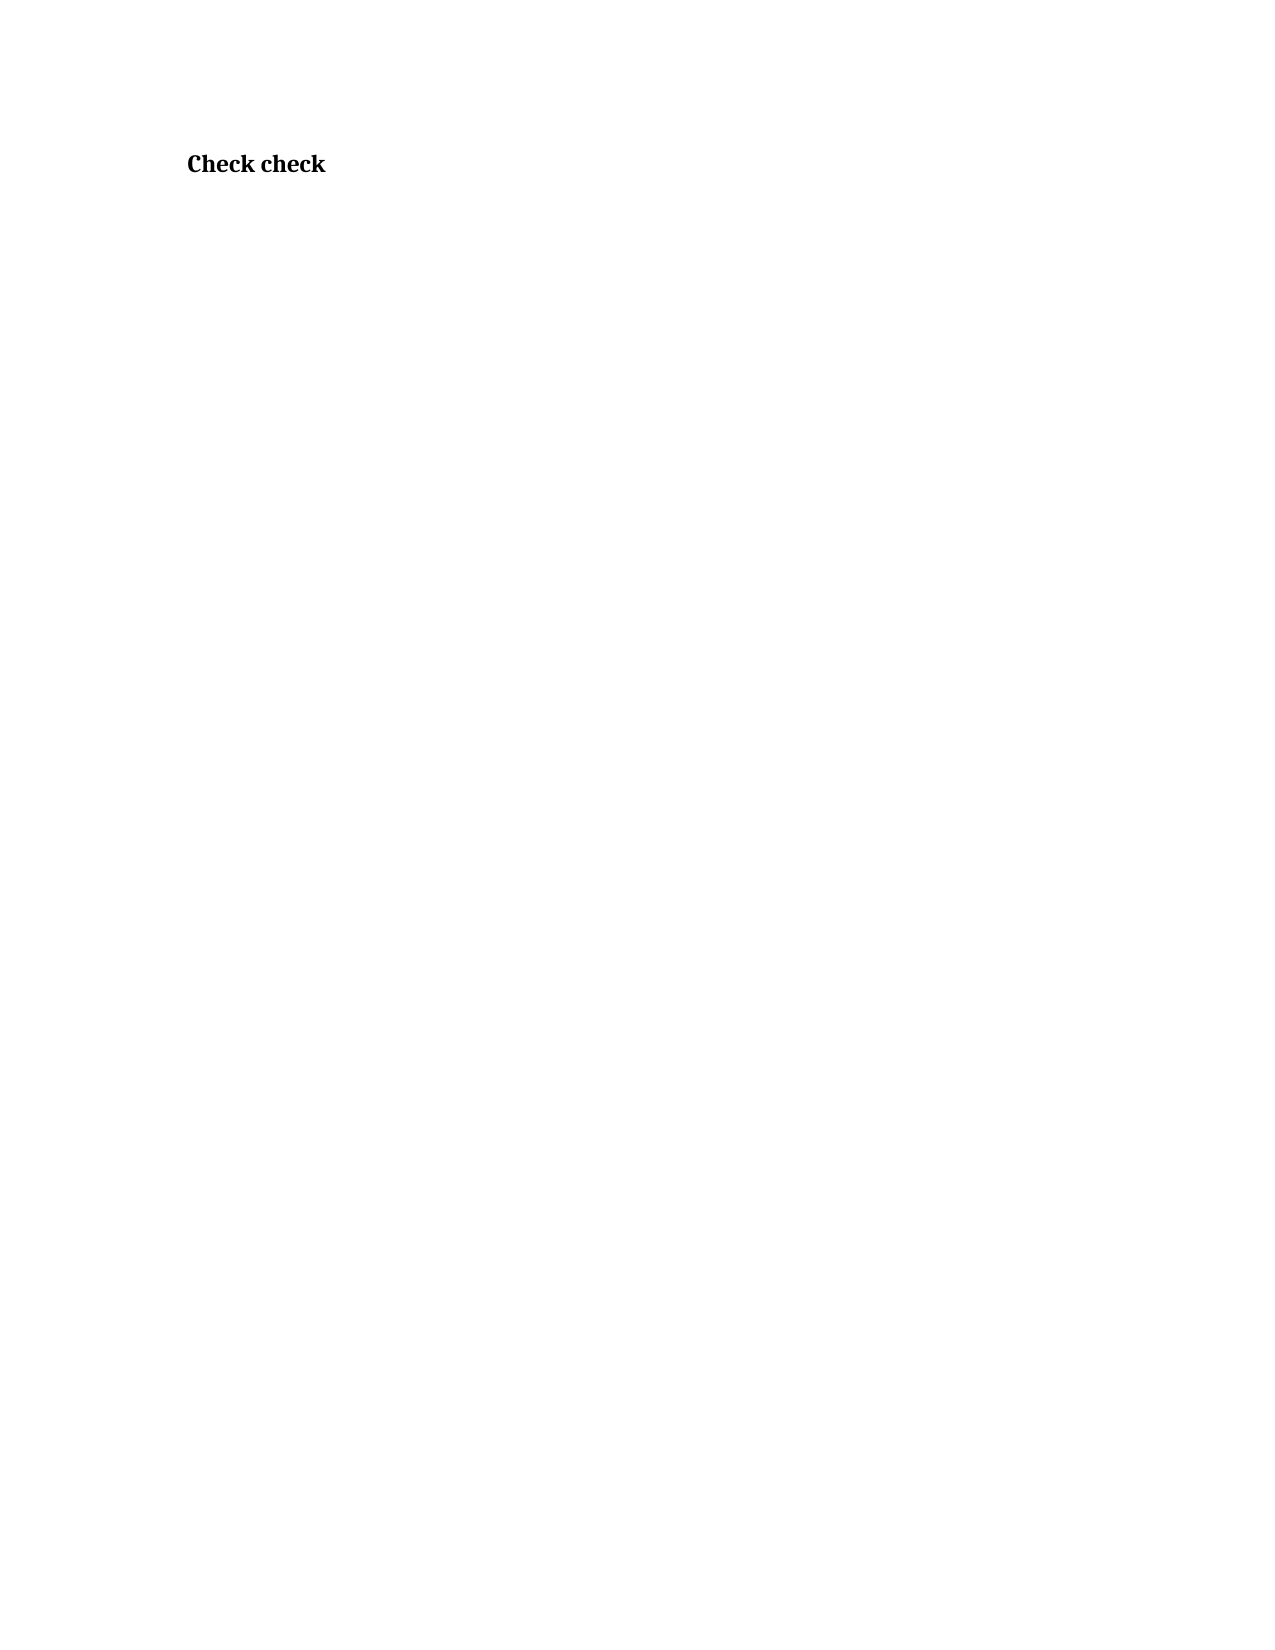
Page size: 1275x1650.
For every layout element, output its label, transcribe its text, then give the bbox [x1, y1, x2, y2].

text Check check [187, 150, 1087, 179]
